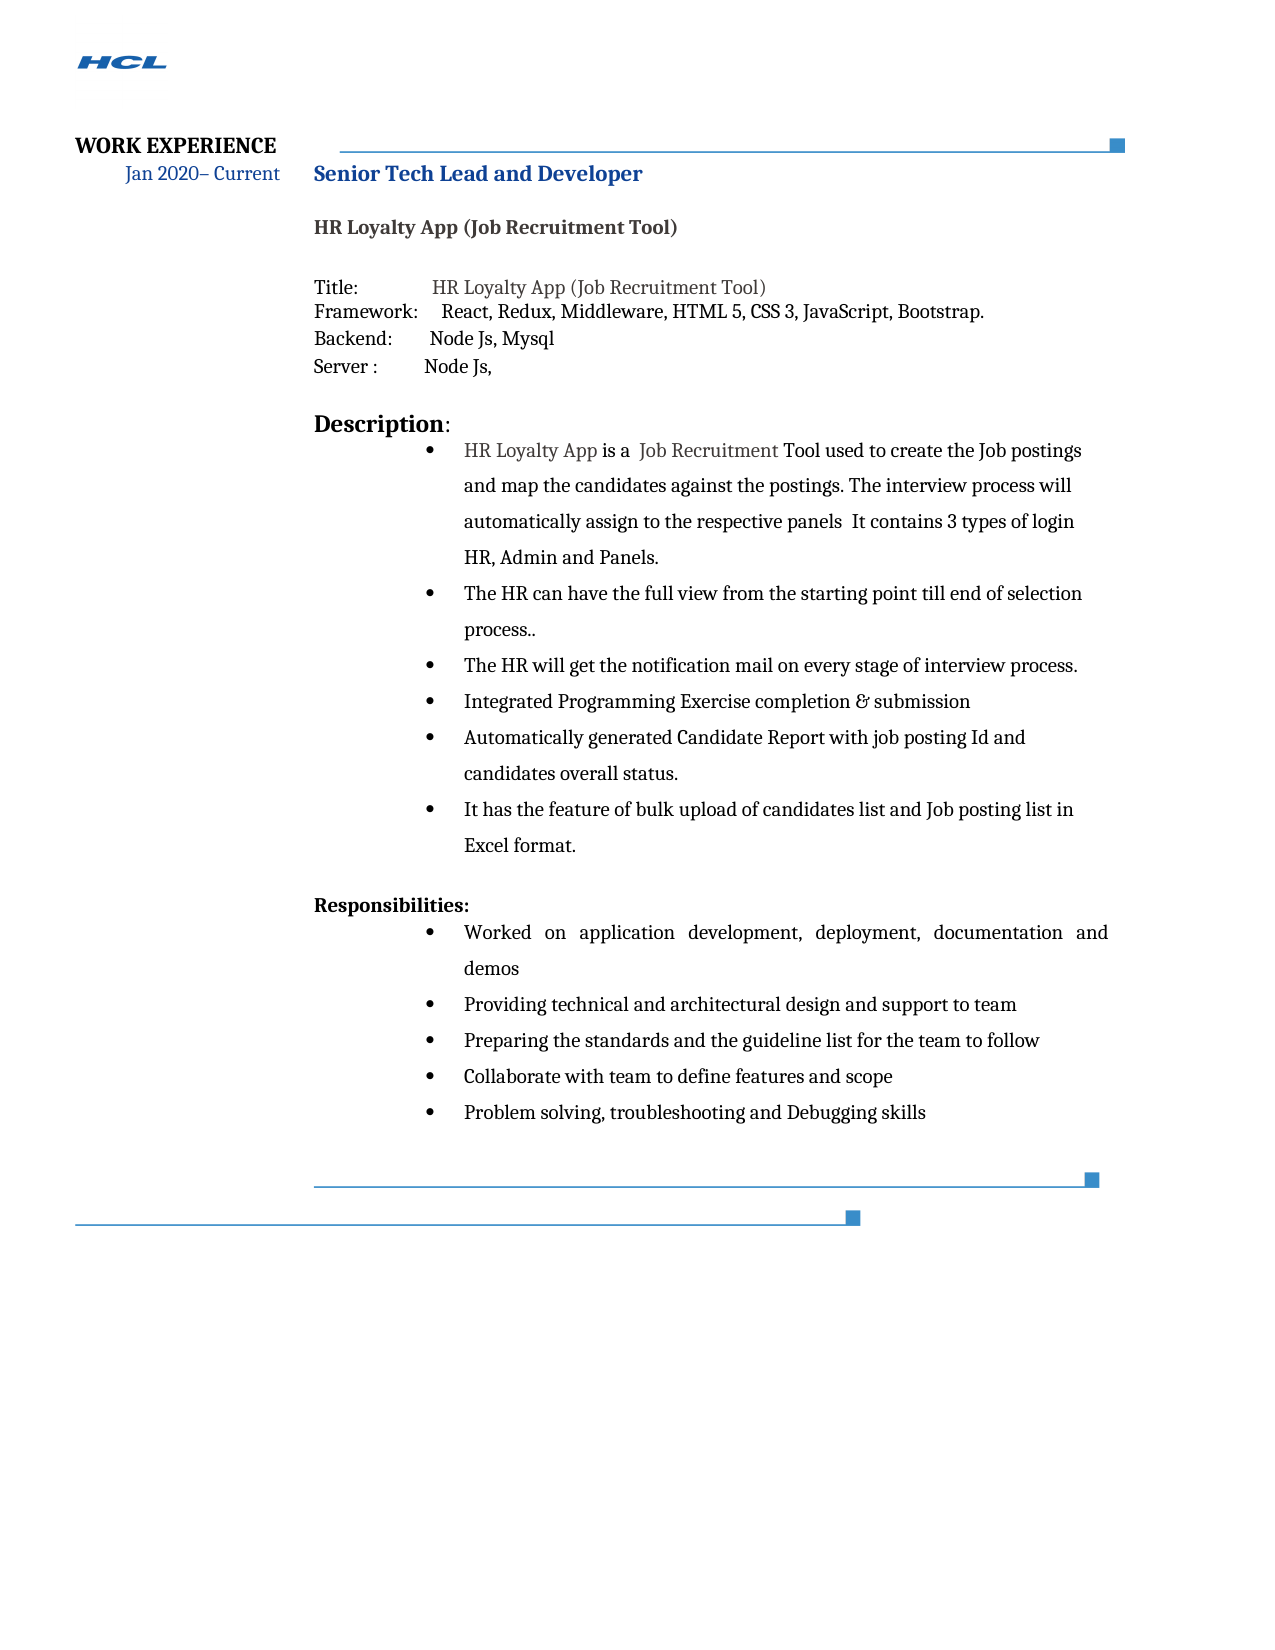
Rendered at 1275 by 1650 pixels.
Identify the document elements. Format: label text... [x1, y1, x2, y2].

picture [75, 15, 169, 109]
picture [313, 1172, 1100, 1188]
picture [75, 1210, 861, 1226]
table_header Jan 2020– Current [125, 161, 314, 1211]
table_header Senior Tech Lead and Developer HR Loyalty App (Job Recruitment Tool) Title: HR Loyalty App (Job Recruitment Tool) Framework: React, Redux, Middleware, HTML 5, CSS 3, JavaScript, Bootstrap. Backend: Node Js, Mysql Server : Node Js, Description: HR Loyalty App is a Job Recruitment Tool used to create the Job postings and map the candidates against the postings. The interview process will automatically assign to the respective panels It contains 3 types of login HR, Admin and Panels. The HR can have the full view from the starting point till end of selection process.. The HR will get the notification mail on every stage of interview process. Integrated Programming Exercise completion & submission Automatically generated Candidate Report with job posting Id and candidates overall status. It has the feature of bulk upload of candidates list and Job posting list in Excel format. Responsibilities: Worked on application development, deployment, documentation and demos Providing technical and architectural design and support to team Preparing the standards and the guideline list for the team to follow Collaborate with team to define features and scope Problem solving, troubleshooting and Debugging skills [314, 161, 1109, 1211]
picture [339, 138, 1125, 153]
